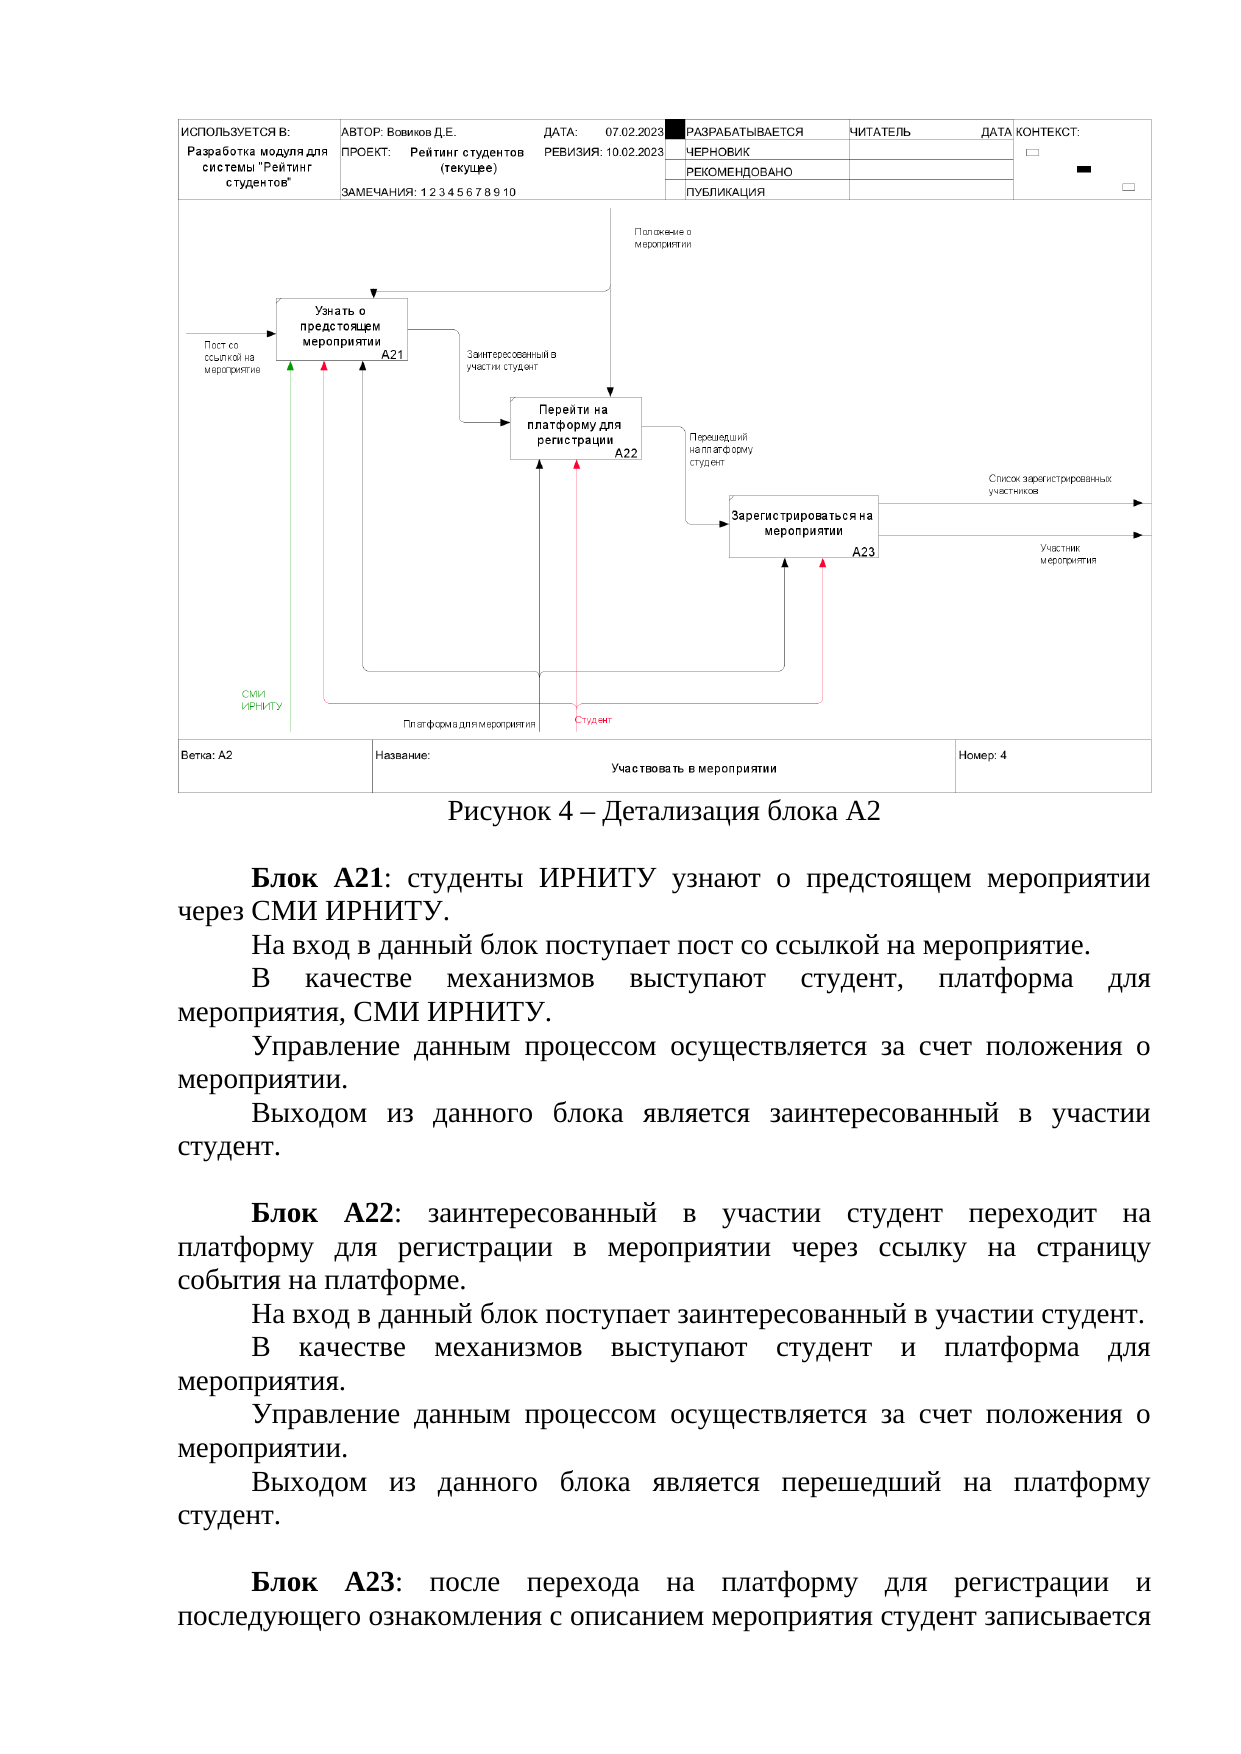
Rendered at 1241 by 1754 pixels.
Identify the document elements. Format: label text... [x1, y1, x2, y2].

text Управление данным процессом осуществляется за счет положения о мероприятии. [177, 1397, 1152, 1464]
text Блок А22: заинтересованный в участии студент переходит на платформу для регистрации в мероприятии через ссылку на страницу события на платформе. [177, 1195, 1152, 1296]
text В качестве механизмов выступают студент, платформа для мероприятия, СМИ ИРНИТУ. [177, 961, 1152, 1028]
text На вход в данный блок поступает пост со ссылкой на мероприятие. [177, 927, 1152, 961]
text Выходом из данного блока является заинтересованный в участии студент. [177, 1095, 1152, 1162]
text Выходом из данного блока является перешедший на платформу студент. [177, 1464, 1152, 1531]
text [177, 1564, 1152, 1631]
text В качестве механизмов выступают студент и платформа для мероприятия. [177, 1329, 1152, 1397]
text Блок А21: студенты ИРНИТУ узнают о предстоящем мероприятии через СМИ ИРНИТУ. [177, 860, 1152, 927]
text Управление данным процессом осуществляется за счет положения о мероприятии. [177, 1028, 1152, 1095]
text На вход в данный блок поступает заинтересованный в участии студент. [177, 1296, 1152, 1329]
picture [177, 118, 1152, 793]
text Рисунок 4 – Детализация блока А2 [177, 793, 1152, 826]
